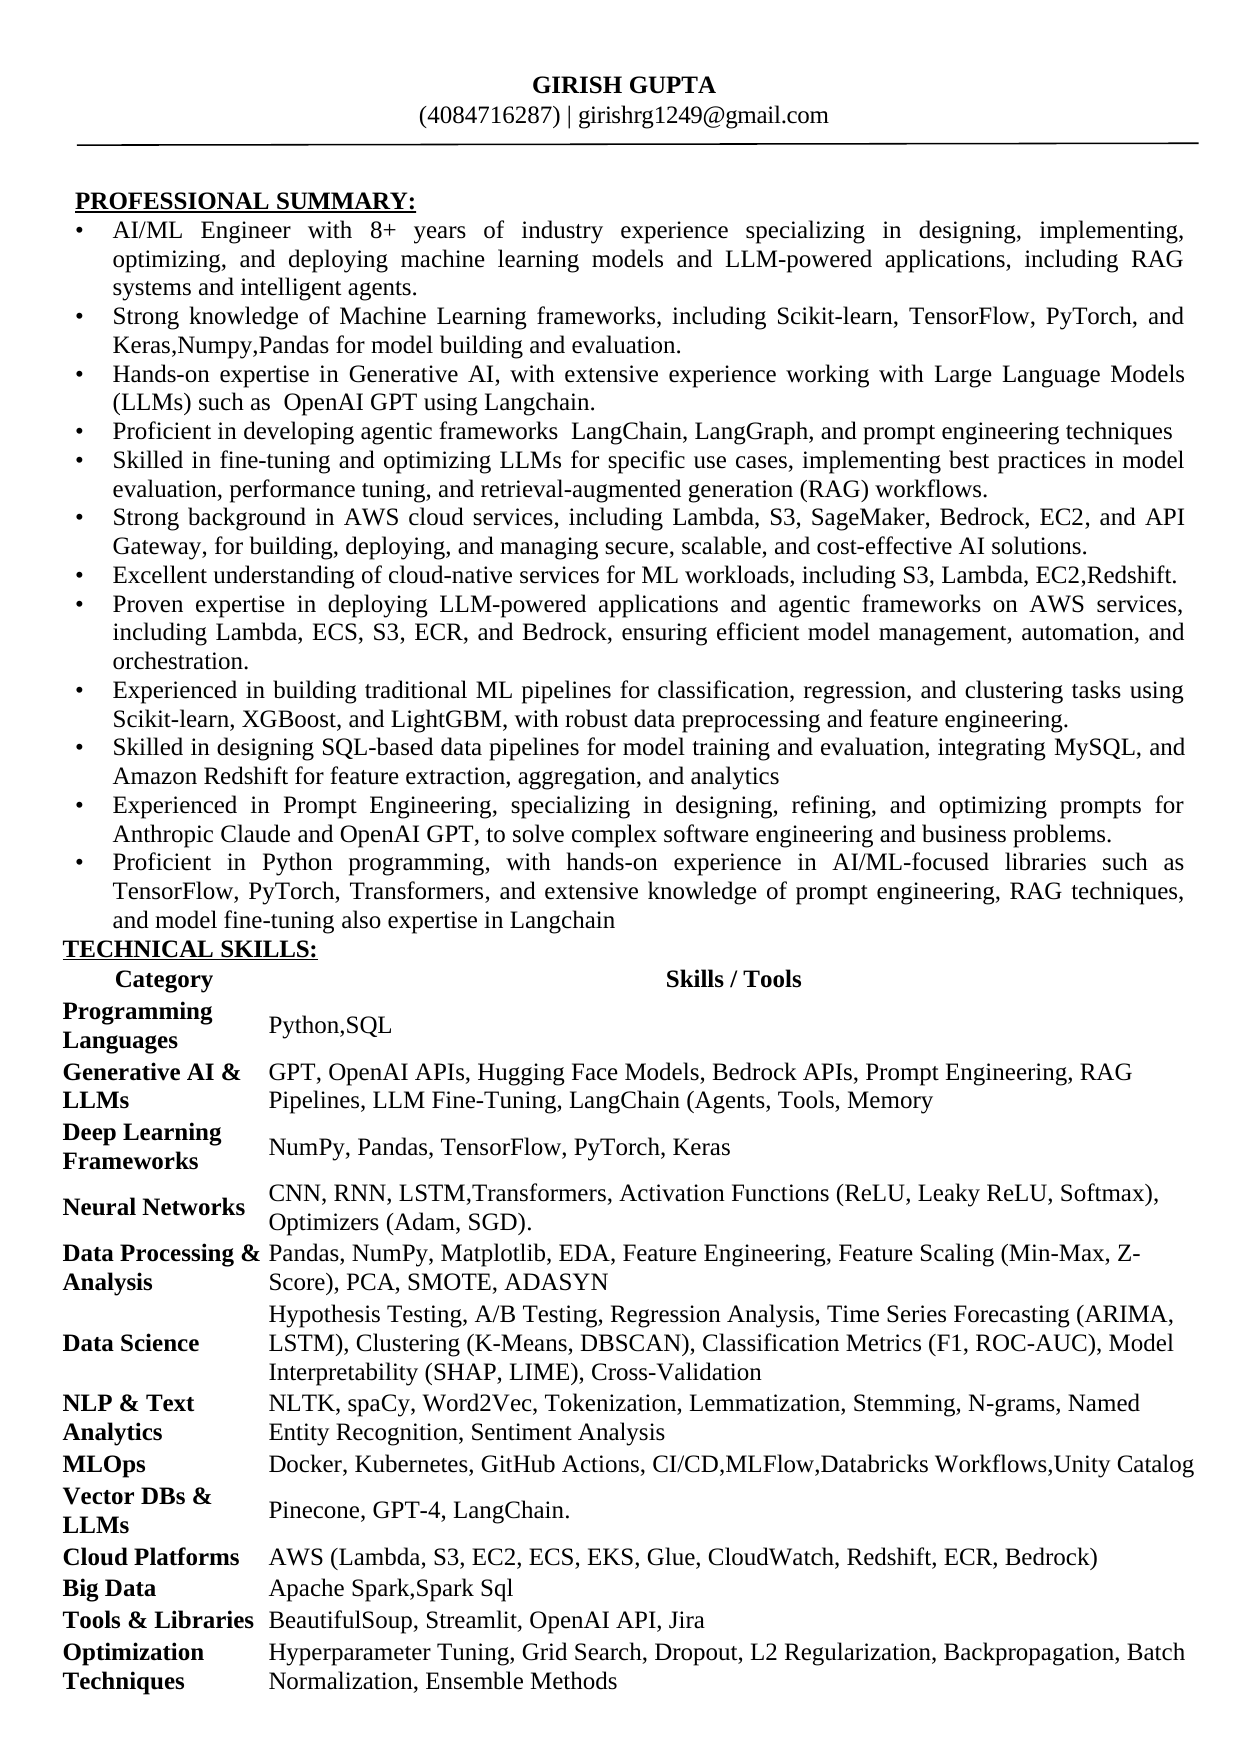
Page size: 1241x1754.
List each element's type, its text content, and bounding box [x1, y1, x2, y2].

table_cell Tools & Libraries [61, 1604, 267, 1636]
list Hands-on expertise in Generative AI, with extensive experience working with Large Language Models (LLMs) such as OpenAI GPT using Langchain. [75, 359, 1185, 416]
list Proven expertise in deploying LLM-powered applications and agentic frameworks on AWS services, including Lambda, ECS, S3, ECR, and Bedrock, ensuring efficient model management, automation, and orchestration. [75, 589, 1185, 675]
list Skilled in designing SQL-based data pipelines for model training and evaluation, integrating MySQL, and Amazon Redshift for feature extraction, aggregation, and analytics [75, 732, 1185, 790]
table_cell Hypothesis Testing, A/B Testing, Regression Analysis, Time Series Forecasting (ARIMA, LSTM), Clustering (K-Means, DBSCAN), Classification Metrics (F1, ROC-AUC), Model Interpretability (SHAP, LIME), Cross-Validation [267, 1298, 1201, 1387]
table_cell Apache Spark,Spark Sql [267, 1572, 1201, 1604]
list Proficient in developing agentic frameworks LangChain, LangGraph, and prompt engineering techniques [75, 416, 1185, 445]
list AI/ML Engineer with 8+ years of industry experience specializing in designing, implementing, optimizing, and deploying machine learning models and LLM-powered applications, including RAG systems and intelligent agents. [75, 215, 1185, 301]
table_cell Big Data [61, 1572, 267, 1604]
list Skilled in fine-tuning and optimizing LLMs for specific use cases, implementing best practices in model evaluation, performance tuning, and retrieval-augmented generation (RAG) workflows. [75, 445, 1185, 502]
table_cell BeautifulSoup, Streamlit, OpenAI API, Jira [267, 1604, 1201, 1636]
title GIRISH GUPTA [62, 67, 1185, 100]
table_cell Data Science [61, 1298, 267, 1387]
list Experienced in building traditional ML pipelines for classification, regression, and clustering tasks using Scikit-learn, XGBoost, and LightGBM, with robust data preprocessing and feature engineering. [75, 675, 1185, 732]
subtitle PROFESSIONAL SUMMARY: [75, 186, 1185, 215]
table_cell Programming Languages [61, 994, 267, 1055]
table_cell Cloud Platforms [61, 1540, 267, 1572]
table_header Category [61, 963, 267, 994]
table_cell CNN, RNN, LSTM,Transformers, Activation Functions (ReLU, Leaky ReLU, Softmax), Optimizers (Adam, SGD). [267, 1176, 1201, 1237]
list Proficient in Python programming, with hands-on experience in AI/ML-focused libraries such as TensorFlow, PyTorch, Transformers, and extensive knowledge of prompt engineering, RAG techniques, and model fine-tuning also expertise in Langchain [75, 847, 1185, 934]
table_cell NLP & Text Analytics [61, 1387, 267, 1447]
text (4084716287) | girishrg1249@gmail.com [63, 100, 1185, 129]
list Strong background in AWS cloud services, including Lambda, S3, SageMaker, Bedrock, EC2, and API Gateway, for building, deploying, and managing secure, scalable, and cost-effective AI solutions. [75, 502, 1185, 560]
table_cell Data Processing & Analysis [61, 1237, 267, 1297]
table_cell GPT, OpenAI APIs, Hugging Face Models, Bedrock APIs, Prompt Engineering, RAG Pipelines, LLM Fine-Tuning, LangChain (Agents, Tools, Memory [267, 1055, 1201, 1116]
list Experienced in Prompt Engineering, specializing in designing, refining, and optimizing prompts for Anthropic Claude and OpenAI GPT, to solve complex software engineering and business problems. [75, 790, 1185, 847]
table_header Skills / Tools [267, 963, 1201, 994]
table_cell Generative AI & LLMs [61, 1055, 267, 1116]
table_cell Neural Networks [61, 1176, 267, 1237]
table_cell Vector DBs & LLMs [61, 1479, 267, 1540]
table_cell MLOps [61, 1448, 267, 1479]
table_cell NLTK, spaCy, Word2Vec, Tokenization, Lemmatization, Stemming, N-grams, Named Entity Recognition, Sentiment Analysis [267, 1387, 1201, 1447]
table_cell Deep Learning Frameworks [61, 1116, 267, 1176]
table_cell Optimization Techniques [61, 1636, 267, 1696]
table_cell Python,SQL [267, 994, 1201, 1055]
table_cell Pandas, NumPy, Matplotlib, EDA, Feature Engineering, Feature Scaling (Min-Max, Z-Score), PCA, SMOTE, ADASYN [267, 1237, 1201, 1297]
table_cell AWS (Lambda, S3, EC2, ECS, EKS, Glue, CloudWatch, Redshift, ECR, Bedrock) [267, 1540, 1201, 1572]
table_cell Pinecone, GPT-4, LangChain. [267, 1479, 1201, 1540]
table_cell Hyperparameter Tuning, Grid Search, Dropout, L2 Regularization, Backpropagation, Batch Normalization, Ensemble Methods [267, 1636, 1201, 1696]
table_cell Docker, Kubernetes, GitHub Actions, CI/CD,MLFlow,Databricks Workflows,Unity Catalog [267, 1448, 1201, 1479]
table_cell NumPy, Pandas, TensorFlow, PyTorch, Keras [267, 1116, 1201, 1176]
list Excellent understanding of cloud-native services for ML workloads, including S3, Lambda, EC2,Redshift. [75, 560, 1185, 589]
subtitle TECHNICAL SKILLS: [62, 934, 1185, 962]
list Strong knowledge of Machine Learning frameworks, including Scikit-learn, TensorFlow, PyTorch, and Keras,Numpy,Pandas for model building and evaluation. [75, 301, 1185, 359]
